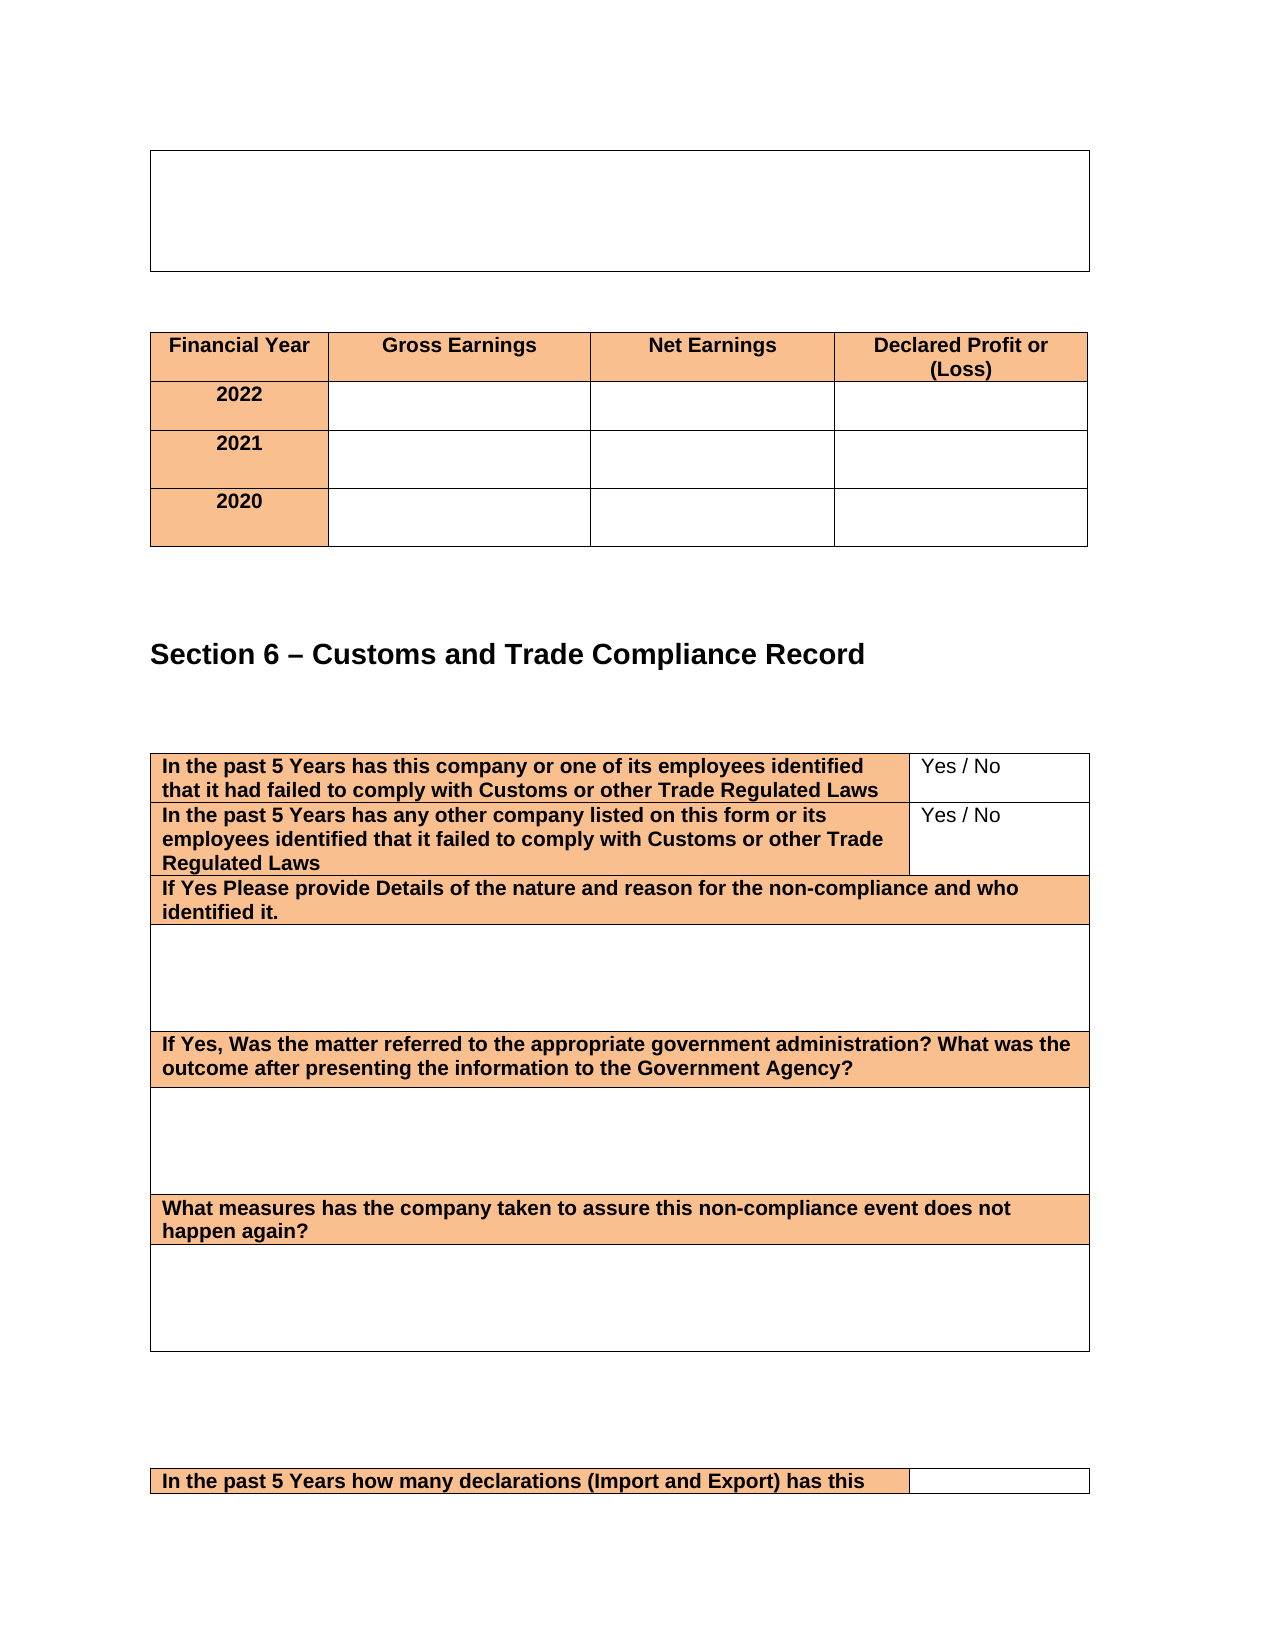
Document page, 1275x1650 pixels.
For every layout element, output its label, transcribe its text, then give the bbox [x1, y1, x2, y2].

table_cell 2022 [151, 382, 328, 430]
table_cell [329, 489, 590, 546]
table_cell [835, 431, 1087, 488]
table_cell In the past 5 Years has any other company listed on this form or its employees identified that it failed to comply with Customs or other Trade Regulated Laws [151, 803, 909, 875]
text Section 6 – Customs and Trade Compliance Record [150, 637, 1125, 671]
table_header Net Earnings [591, 333, 834, 381]
table_cell What measures has the company taken to assure this non-compliance event does not happen again? [151, 1195, 1089, 1244]
table_header Yes / No [910, 754, 1089, 802]
table_cell [835, 382, 1087, 430]
table_cell [835, 489, 1087, 546]
table_cell [591, 382, 834, 430]
table_cell Yes / No [910, 803, 1089, 875]
table_cell If Yes Please provide Details of the nature and reason for the non-compliance and who identified it. [151, 876, 1089, 924]
table_cell [329, 382, 590, 430]
table_cell If Yes, Was the matter referred to the appropriate government administration? What was the outcome after presenting the information to the Government Agency? [151, 1032, 1089, 1087]
table_cell [151, 151, 1089, 271]
table_cell 2021 [151, 431, 328, 488]
table_cell 2020 [151, 489, 328, 546]
table_cell [151, 925, 1089, 1031]
table_header In the past 5 Years has this company or one of its employees identified that it had failed to comply with Customs or other Trade Regulated Laws [151, 754, 909, 802]
table_cell [591, 489, 834, 546]
table_header [910, 1469, 1089, 1493]
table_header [151, 1469, 909, 1493]
table_cell [329, 431, 590, 488]
table_cell [151, 1088, 1089, 1194]
table_header Gross Earnings [329, 333, 590, 381]
table_cell [591, 431, 834, 488]
table_header Declared Profit or (Loss) [835, 333, 1087, 381]
table_header Financial Year [151, 333, 328, 381]
table_cell [151, 1245, 1089, 1351]
